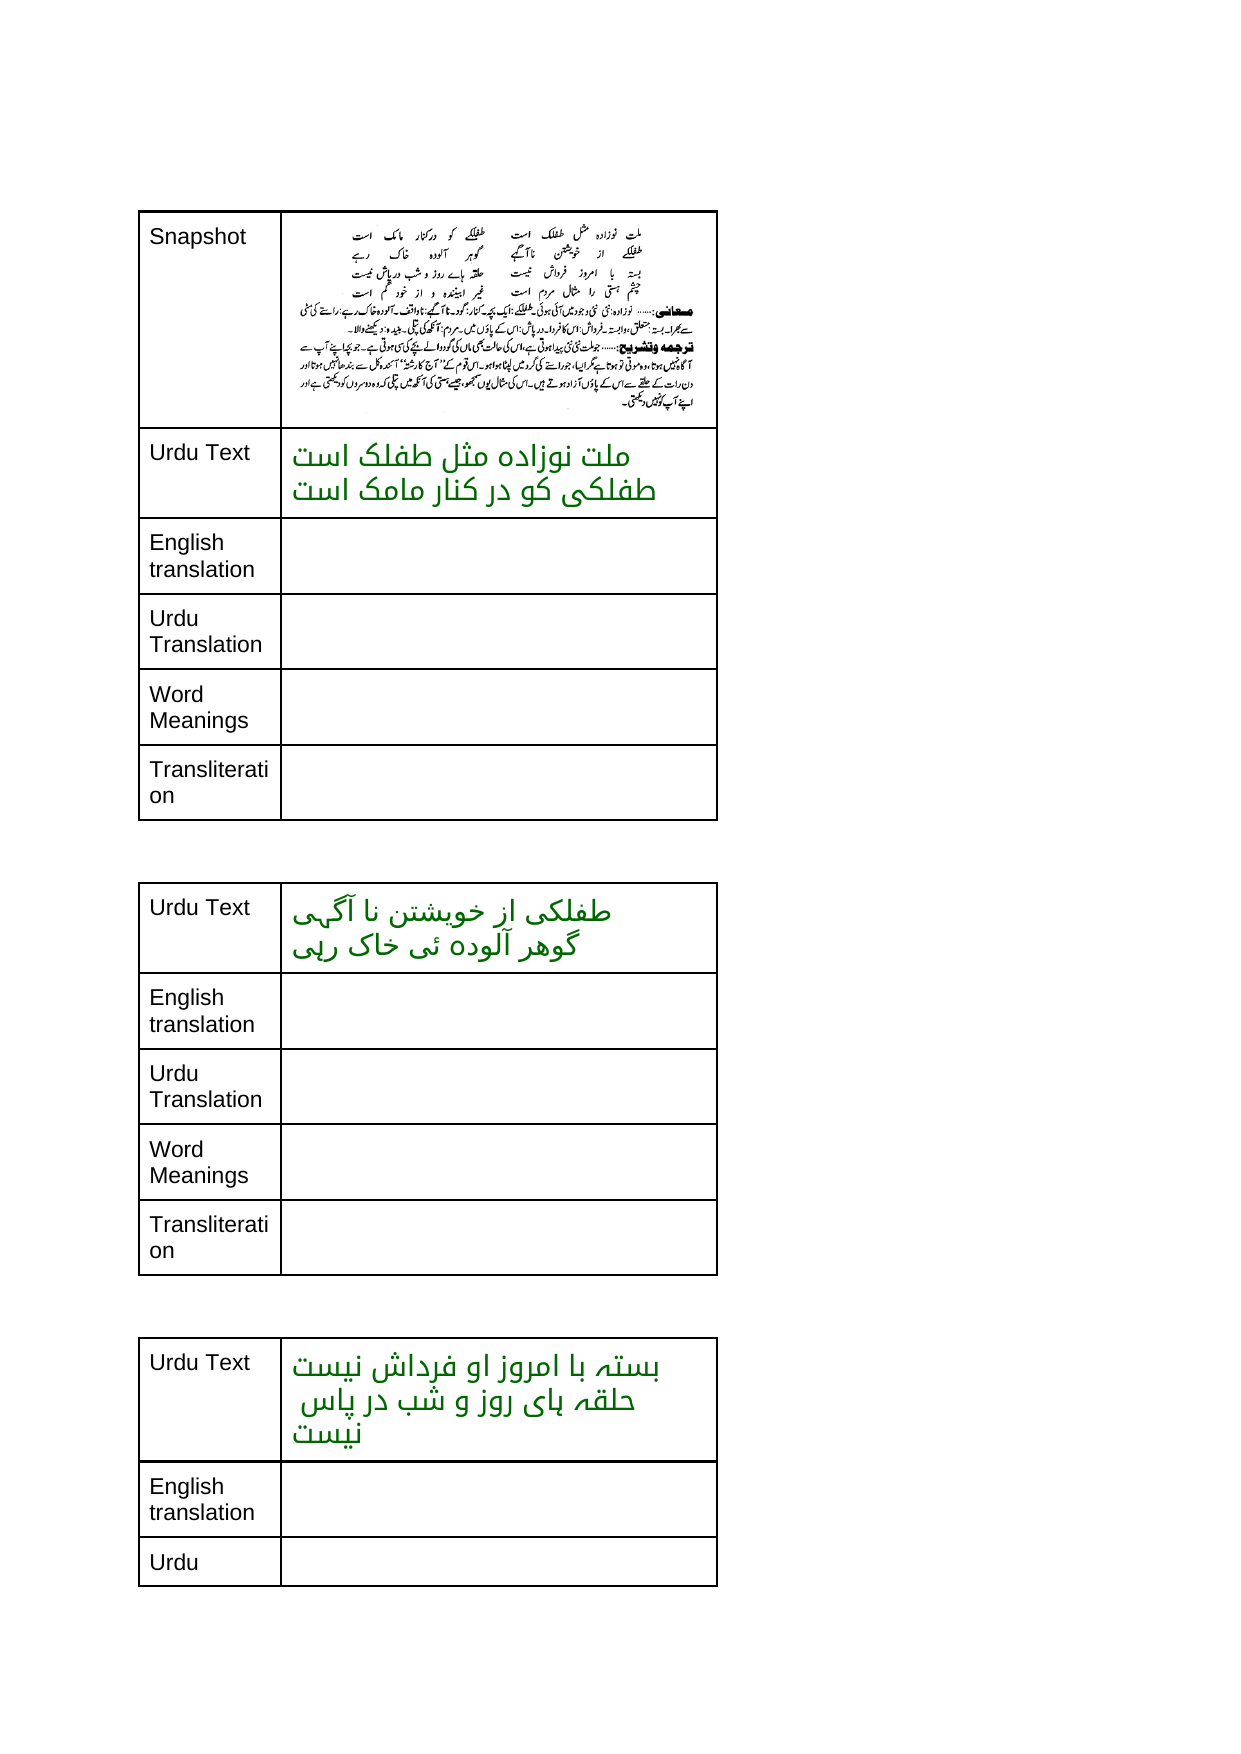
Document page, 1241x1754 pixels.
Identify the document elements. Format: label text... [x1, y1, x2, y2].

table_cell Transliteration [140, 1201, 280, 1274]
table_cell ملت نوزادہ مثل طفلک است طفلکی کو در کنار مامک است [282, 429, 716, 517]
table_cell Urdu Translation [140, 595, 280, 668]
table_header [282, 213, 716, 427]
table_cell [282, 1463, 716, 1536]
table_cell [282, 1201, 716, 1274]
table_cell [282, 595, 716, 668]
picture [291, 222, 706, 413]
table_cell Word Meanings [140, 670, 280, 744]
table_cell [282, 1050, 716, 1123]
table_cell Transliteration [140, 746, 280, 819]
table_header طفلکی از خویشتن نا آگہی گوھر آلودہ ئی خاک رہی [282, 884, 716, 972]
table_cell English translation [140, 1463, 280, 1536]
table_cell [282, 974, 716, 1047]
table_cell [282, 670, 716, 744]
table_header Urdu Text [140, 1339, 280, 1460]
table_cell Word Meanings [140, 1125, 280, 1199]
table_header بستہ با امروز او فرداش نیست حلقہ ہای روز و شب در پاس نیست [282, 1339, 716, 1460]
table_cell Urdu Translation [140, 1538, 280, 1585]
table_header Snapshot [140, 213, 280, 427]
table_cell [282, 746, 716, 819]
table_cell Urdu Text [140, 429, 280, 517]
table_cell English translation [140, 974, 280, 1047]
table_header Urdu Text [140, 884, 280, 972]
table_cell [282, 1125, 716, 1199]
table_cell Urdu Translation [140, 1050, 280, 1123]
table_cell [282, 1538, 716, 1585]
table_cell [282, 519, 716, 592]
table_cell English translation [140, 519, 280, 592]
